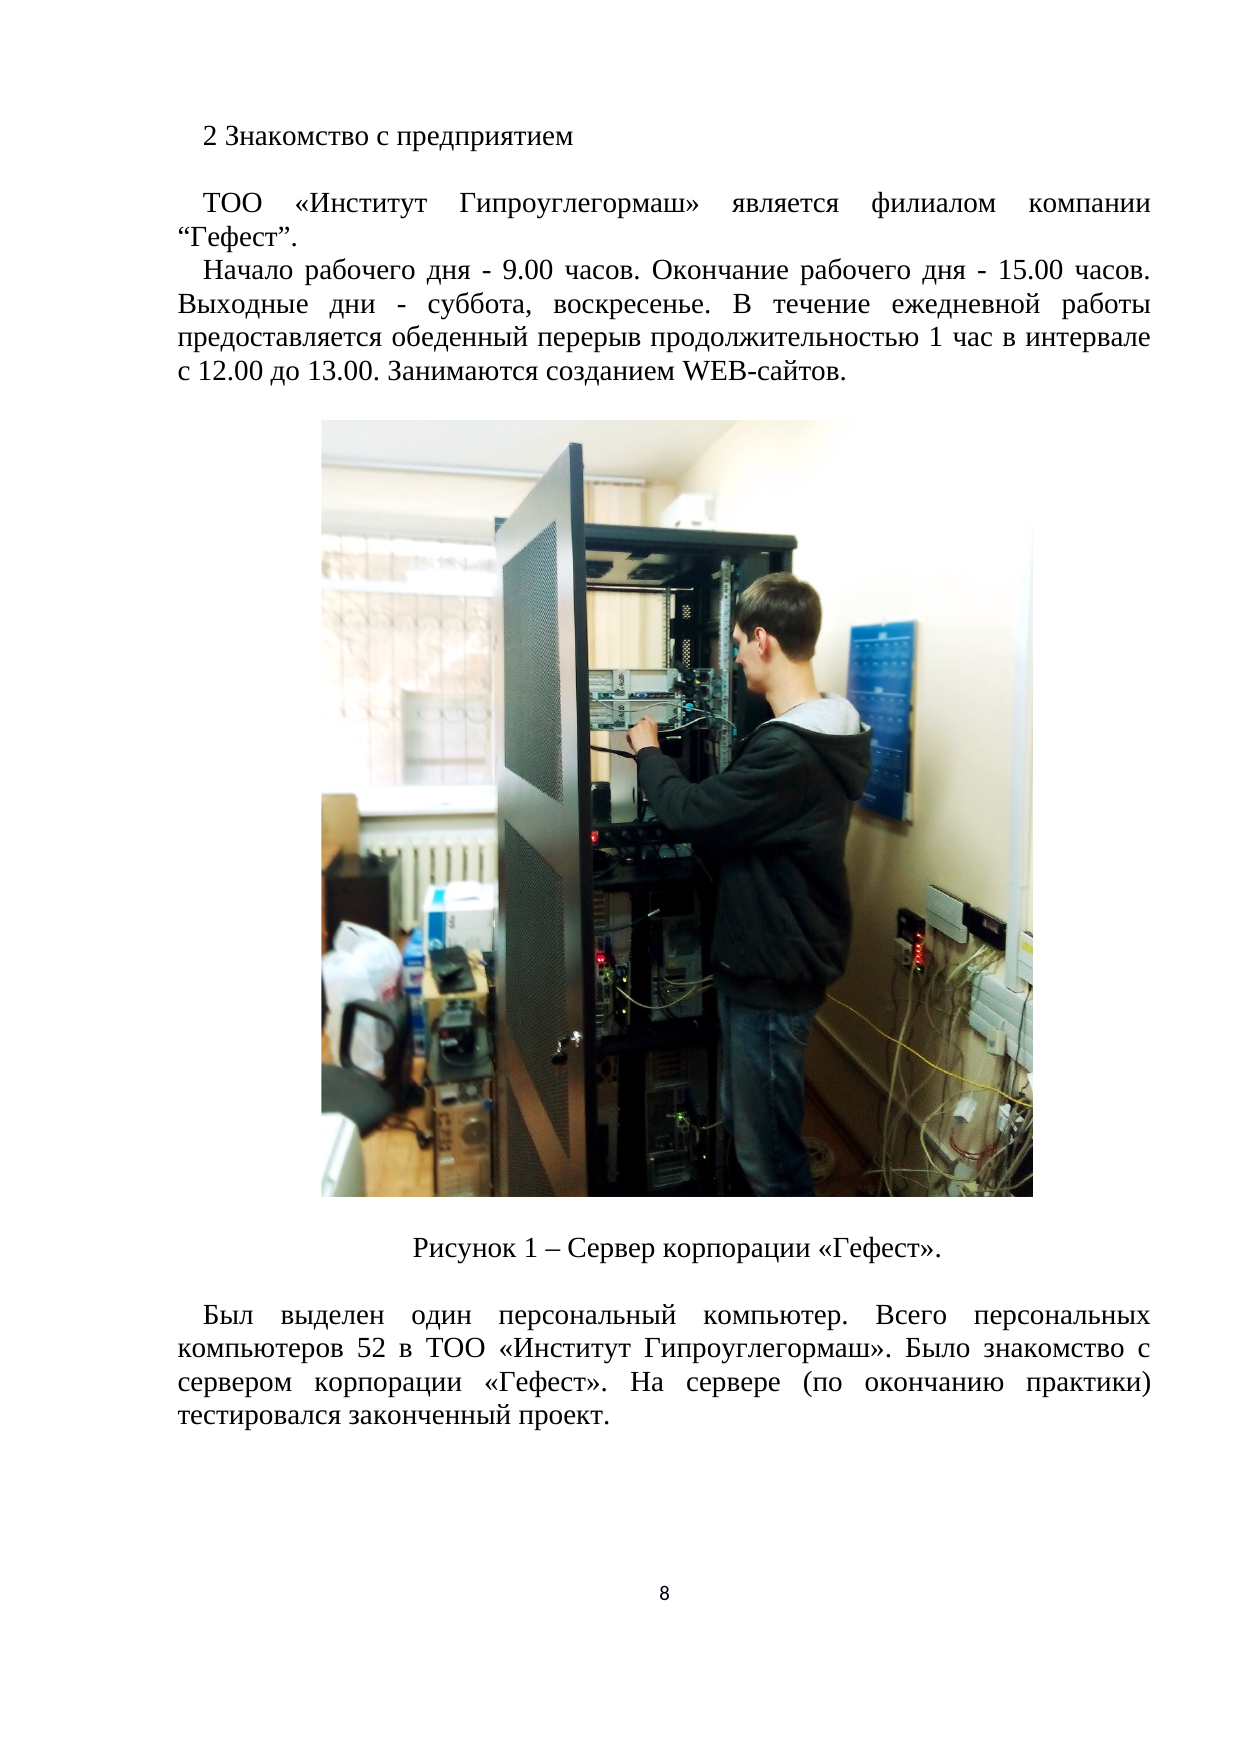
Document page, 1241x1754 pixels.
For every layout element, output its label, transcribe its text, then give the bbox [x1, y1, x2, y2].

text Начало рабочего дня - 9.00 часов. Окончание рабочего дня - 15.00 часов. Выходные дни - суббота, воскресенье. В течение ежедневной работы предоставляется обеденный перерыв продолжительностью 1 час в интервале с 12.00 до 13.00. Занимаются созданием WEB-сайтов. [177, 252, 1152, 386]
text 2 Знакомство с предприятием [177, 118, 1152, 152]
text Был выделен один персональный компьютер. Всего персональных компьютеров 52 в ТОО «Институт Гипроуглегормаш». Было знакомство с сервером корпорации «Гефест». На сервере (по окончанию практики) тестировался законченный проект. [177, 1297, 1152, 1431]
text Рисунок 1 – Сервер корпорации «Гефест». [177, 1230, 1152, 1263]
picture [321, 420, 1033, 1197]
text ТОО «Институт Гипроуглегормаш» является филиалом компании “Гефест”. [177, 185, 1152, 252]
